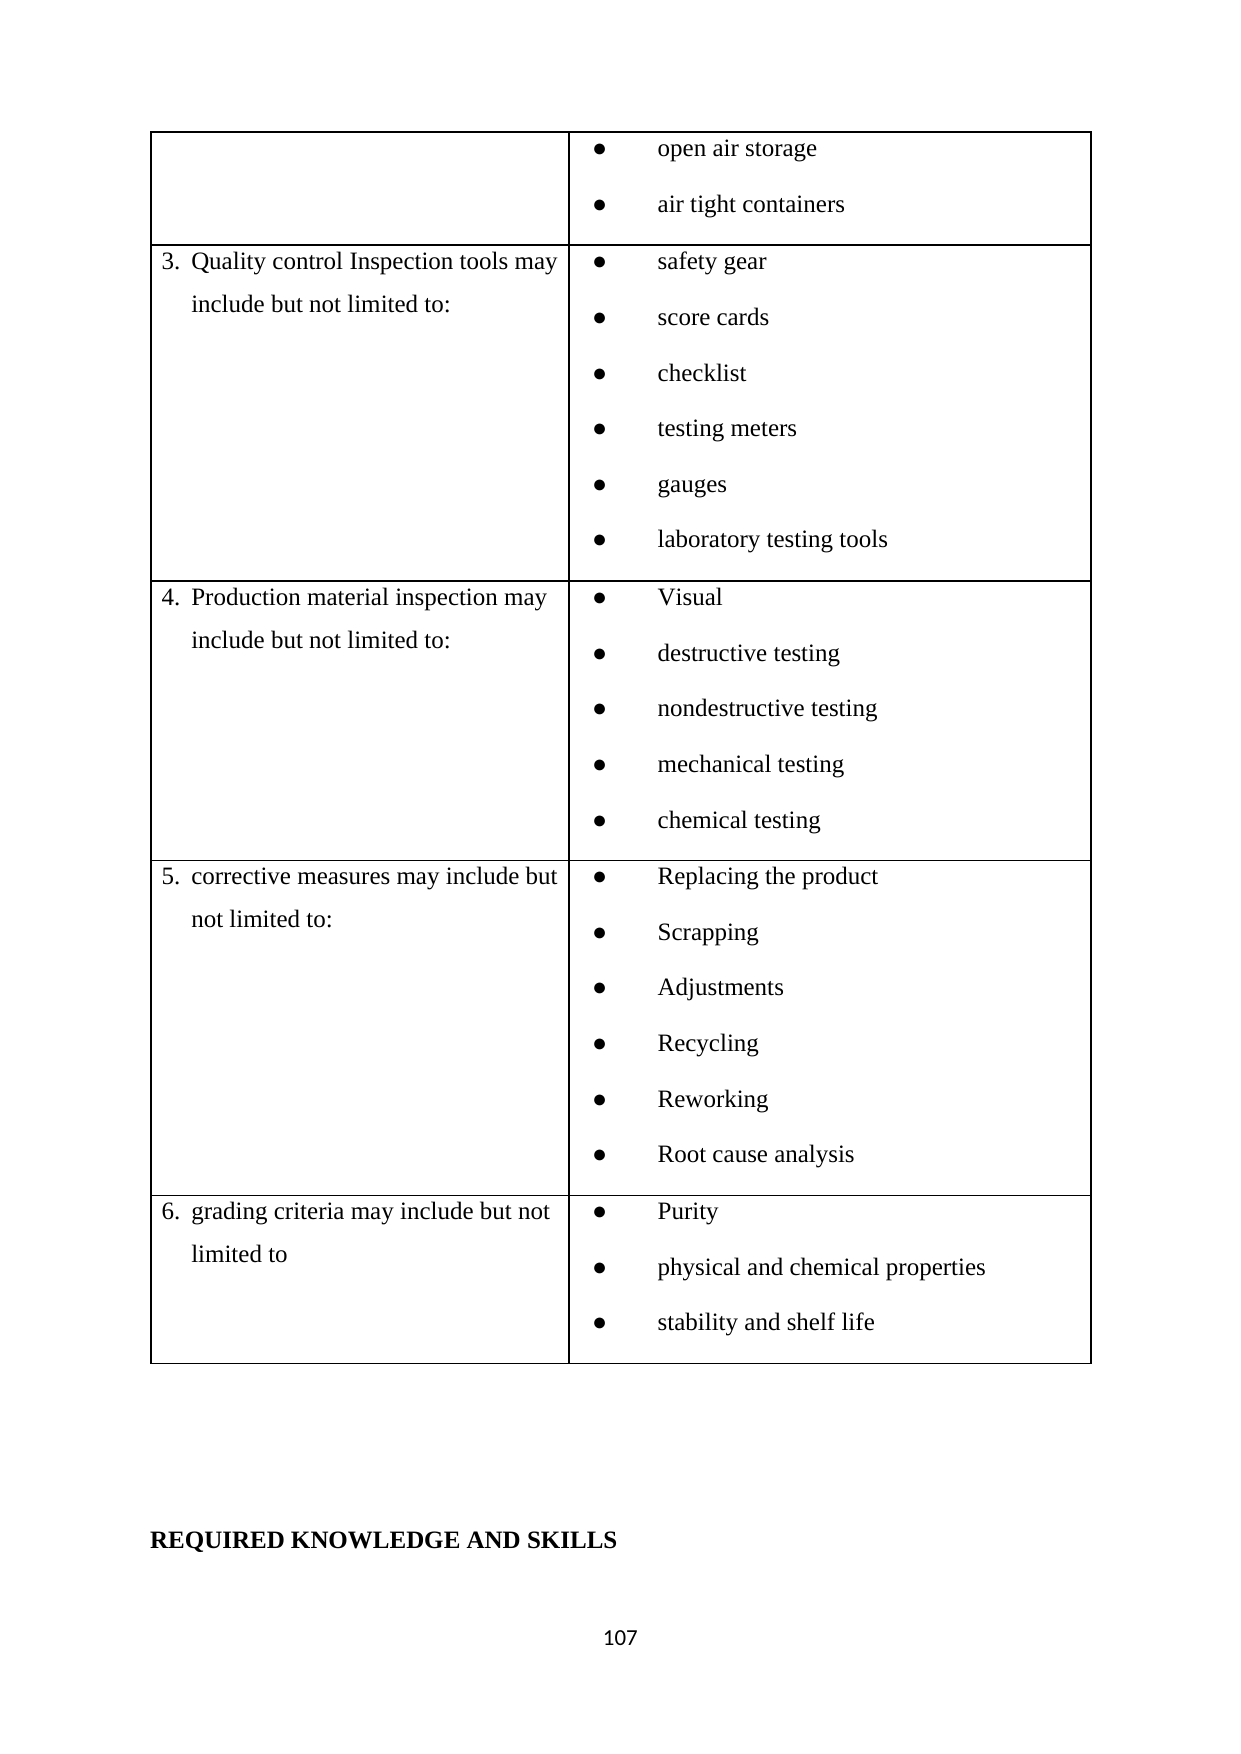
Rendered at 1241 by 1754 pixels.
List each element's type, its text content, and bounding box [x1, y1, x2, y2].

table_cell Replacing the product Scrapping Adjustments Recycling Reworking Root cause analysis [570, 861, 1090, 1195]
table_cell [152, 133, 568, 244]
table_cell corrective measures may include but not limited to: [152, 861, 568, 1195]
table_cell grading criteria may include but not limited to [152, 1196, 568, 1363]
table_cell safety gear score cards checklist testing meters gauges laboratory testing tools [570, 246, 1090, 580]
table_cell Purity physical and chemical properties stability and shelf life [570, 1196, 1090, 1363]
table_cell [570, 133, 1090, 244]
table_cell Quality control Inspection tools may include but not limited to: [152, 246, 568, 580]
text REQUIRED KNOWLEDGE AND SKILLS [150, 1525, 1090, 1554]
table_cell Visual destructive testing nondestructive testing mechanical testing chemical testing [570, 582, 1090, 860]
table_cell Production material inspection may include but not limited to: [152, 582, 568, 860]
